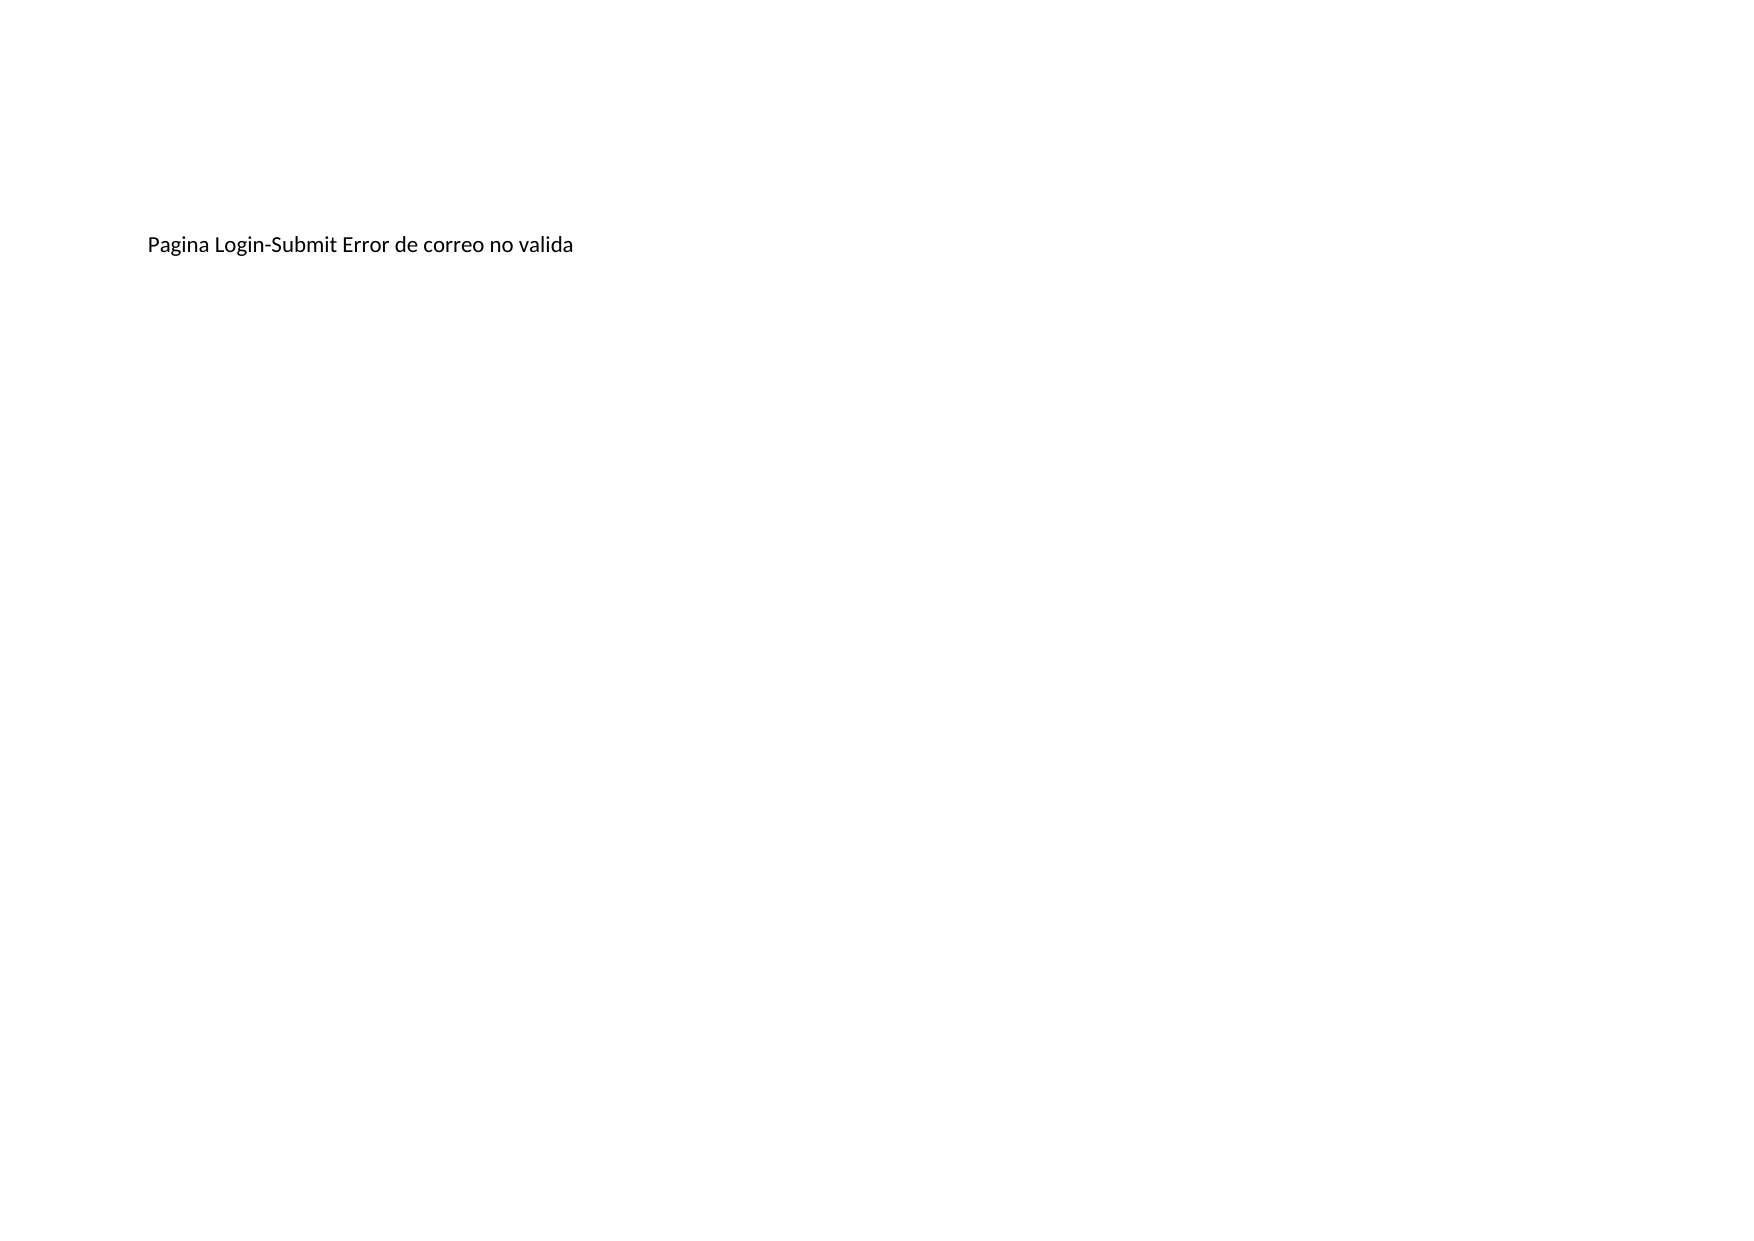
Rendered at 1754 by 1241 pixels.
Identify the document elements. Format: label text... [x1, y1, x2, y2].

text Pagina Login-Submit Error de correo no valida [148, 230, 1606, 258]
